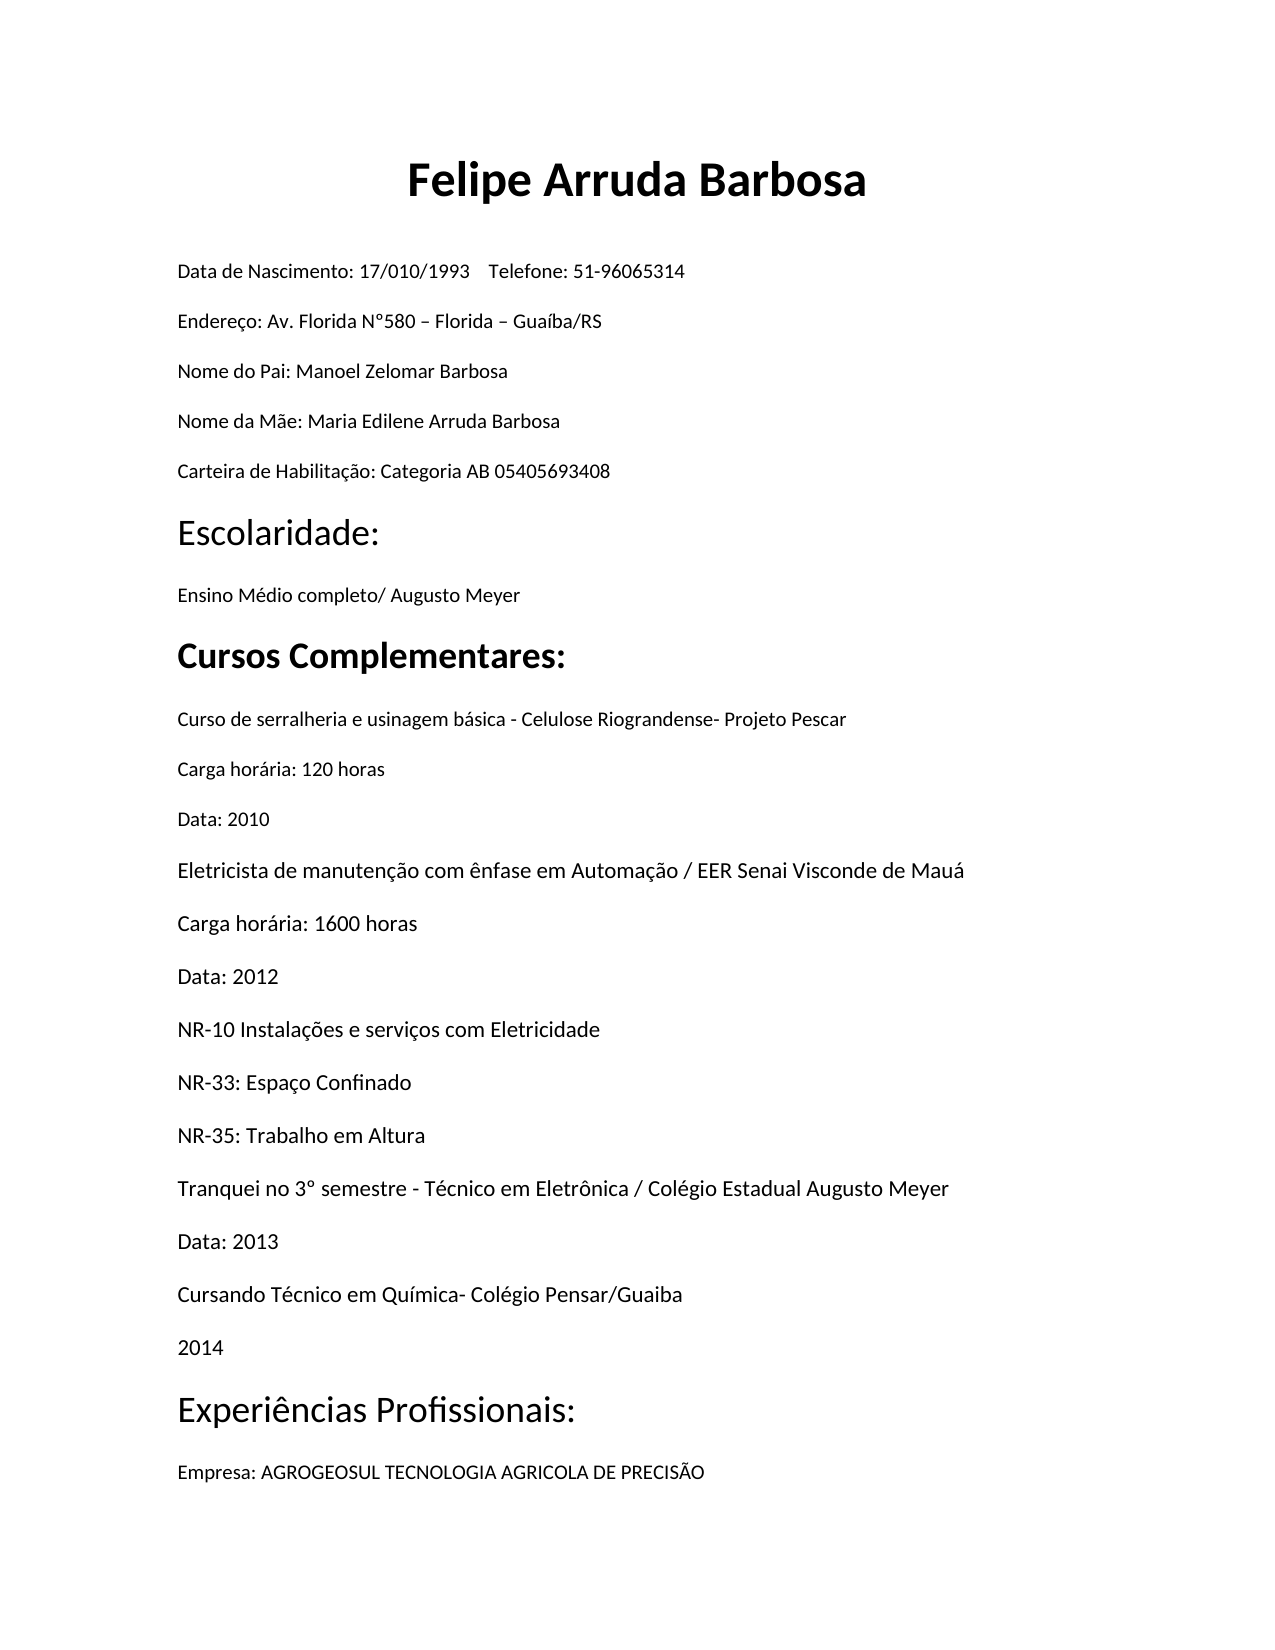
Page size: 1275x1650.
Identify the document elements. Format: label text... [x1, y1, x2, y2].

text Nome do Pai: Manoel Zelomar Barbosa [177, 359, 1098, 384]
text NR-35: Trabalho em Altura [177, 1121, 1098, 1149]
text Data: 2010 [177, 806, 1098, 831]
text Carteira de Habilitação: Categoria AB 05405693408 [177, 459, 1098, 484]
text NR-33: Espaço Confinado [177, 1068, 1098, 1096]
text Felipe Arruda Barbosa [177, 148, 1098, 209]
text Nome da Mãe: Maria Edilene Arruda Barbosa [177, 409, 1098, 434]
text Cursos Complementares: [177, 632, 1098, 678]
text Ensino Médio completo/ Augusto Meyer [177, 582, 1098, 608]
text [177, 1459, 1098, 1485]
text 2014 [177, 1333, 1098, 1361]
text Endereço: Av. Florida Nº580 – Florida – Guaíba/RS [177, 309, 1098, 334]
text Tranquei no 3º semestre - Técnico em Eletrônica / Colégio Estadual Augusto Meyer [177, 1174, 1098, 1202]
text Escolaridade: [177, 509, 1098, 554]
text Carga horária: 1600 horas [177, 909, 1098, 937]
text NR-10 Instalações e serviços com Eletricidade [177, 1015, 1098, 1043]
text Carga horária: 120 horas [177, 756, 1098, 781]
text Experiências Profissionais: [177, 1386, 1098, 1432]
text Cursando Técnico em Química- Colégio Pensar/Guaiba [177, 1280, 1098, 1308]
text Data: 2012 [177, 962, 1098, 990]
text Data de Nascimento: 17/010/1993 Telefone: 51-96065314 [177, 259, 1098, 284]
text Data: 2013 [177, 1227, 1098, 1255]
text Curso de serralheria e usinagem básica - Celulose Riograndense- Projeto Pescar [177, 706, 1098, 731]
text Eletricista de manutenção com ênfase em Automação / EER Senai Visconde de Mauá [177, 856, 1098, 884]
